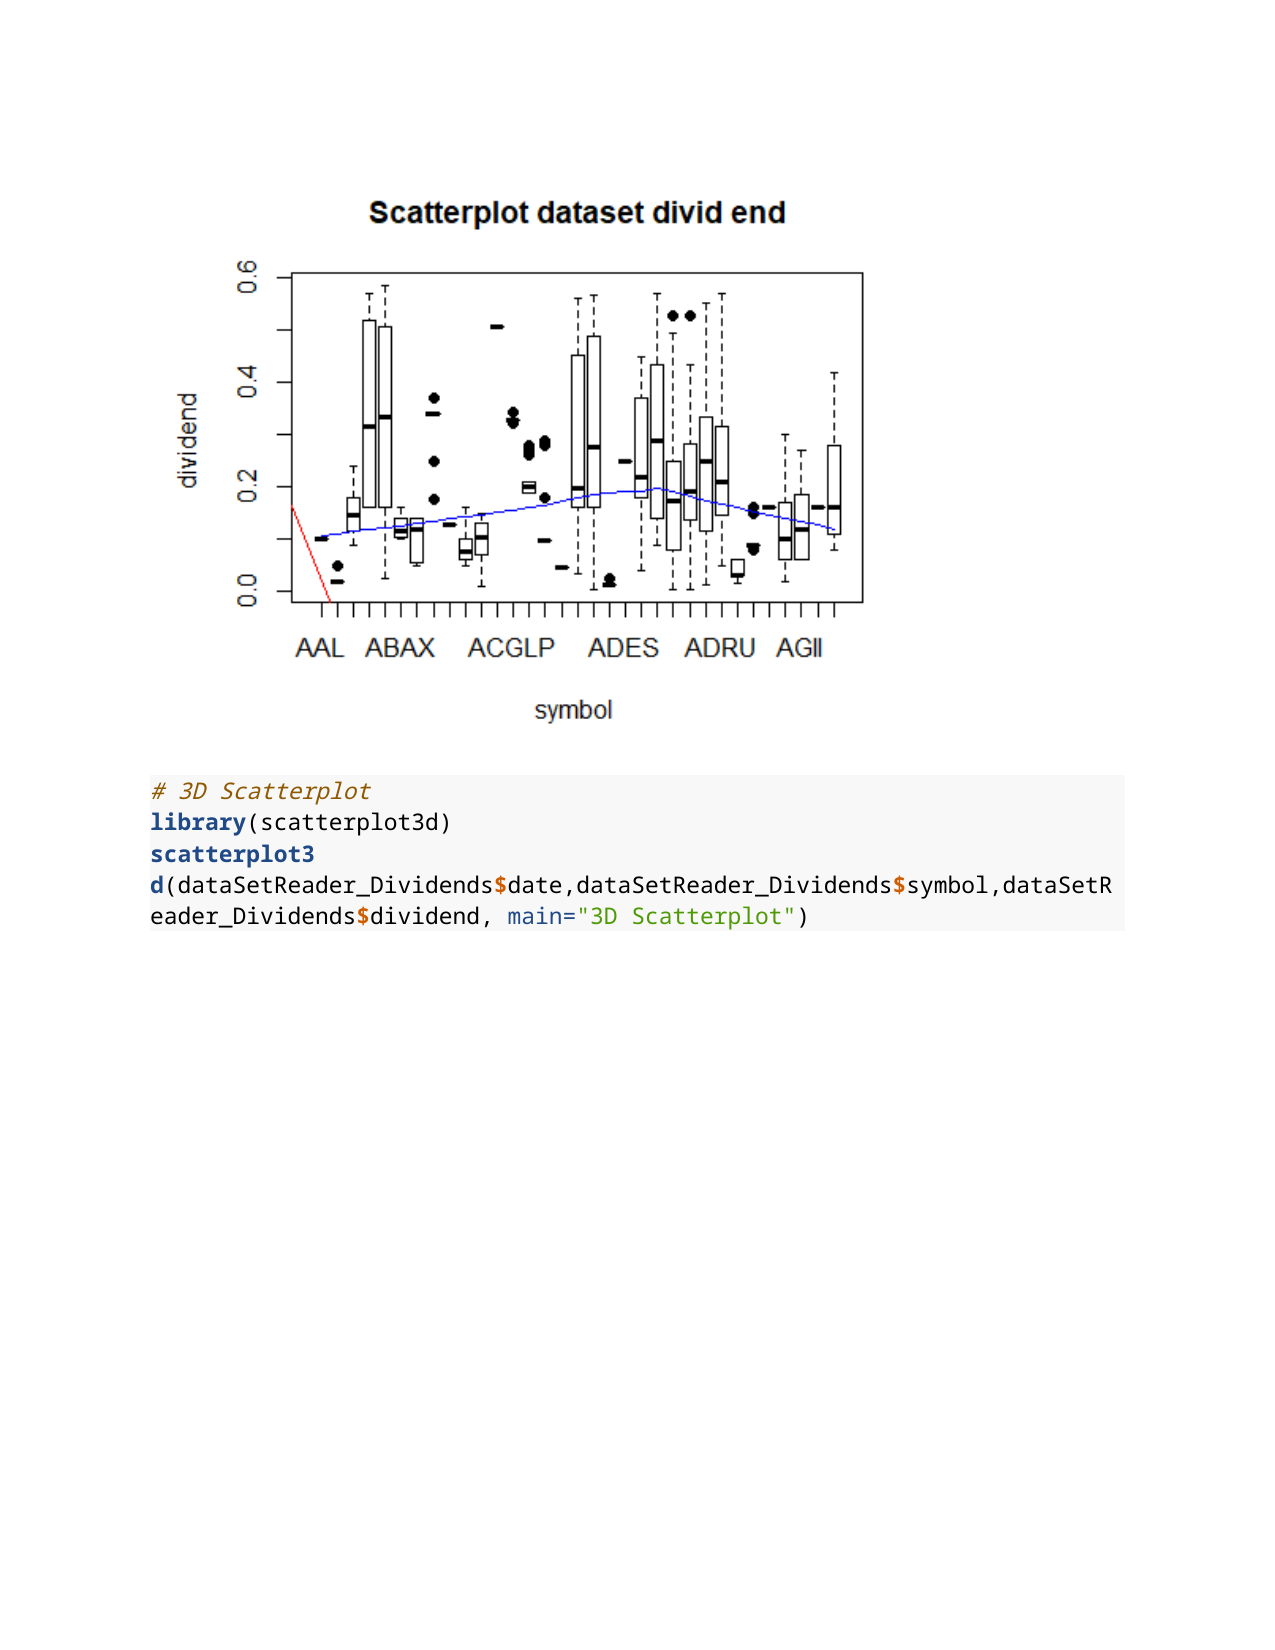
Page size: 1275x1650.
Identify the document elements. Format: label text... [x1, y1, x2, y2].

picture [168, 150, 927, 757]
text # 3D Scatterplot library(scatterplot3d) scatterplot3d(dataSetReader_Dividends$date,dataSetReader_Dividends$symbol,dataSetReader_Dividends$dividend, main="3D Scatterplot") [315, 775, 1125, 931]
